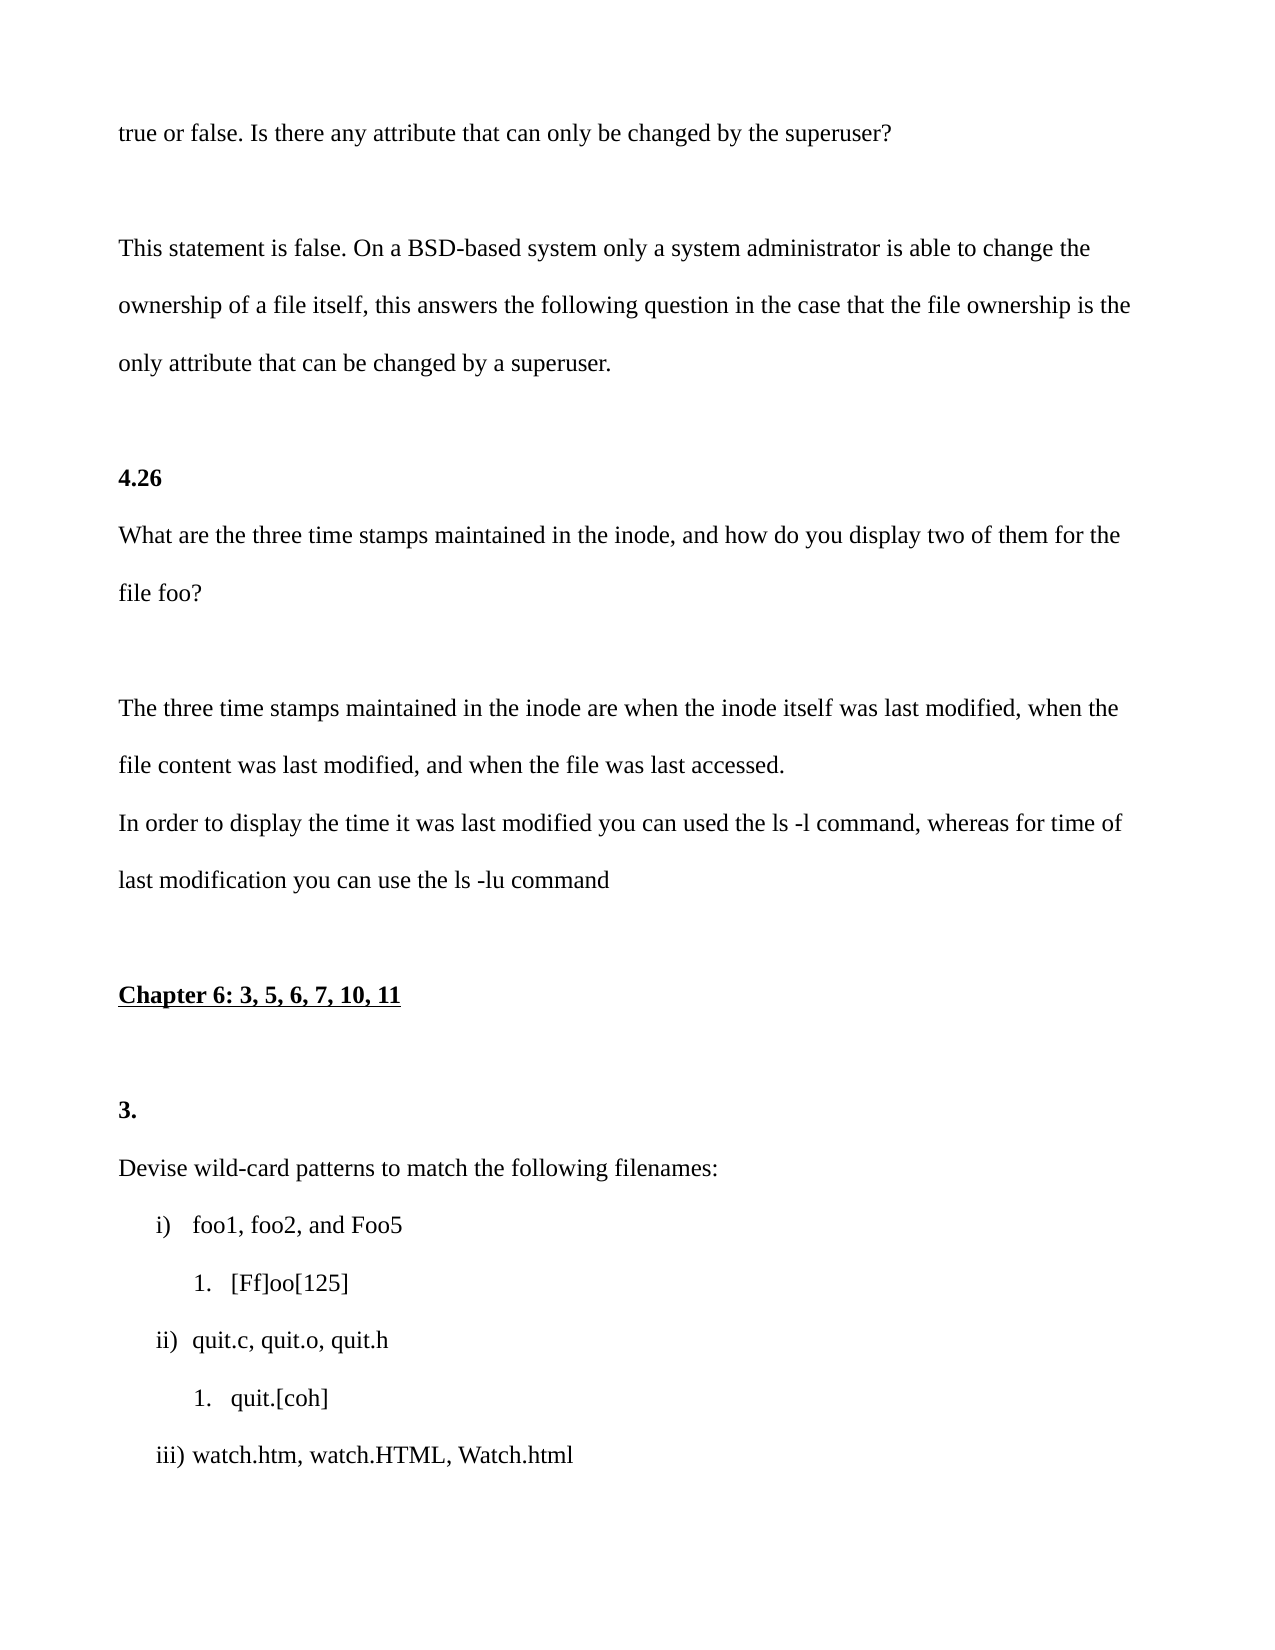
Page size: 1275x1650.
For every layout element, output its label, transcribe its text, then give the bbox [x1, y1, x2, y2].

list quit.c, quit.o, quit.h [156, 1326, 1157, 1354]
text In order to display the time it was last modified you can used the ls -l command, whereas for time of last modification you can use the ls -lu command [118, 808, 1157, 894]
text Devise wild-card patterns to match the following filenames: [118, 1153, 1157, 1182]
text 4.26 [118, 463, 1157, 492]
text 3. [118, 1096, 1157, 1124]
text The three time stamps maintained in the inode are when the inode itself was last modified, when the file content was last modified, and when the file was last accessed. [118, 693, 1157, 779]
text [118, 118, 1157, 147]
text Chapter 6: 3, 5, 6, 7, 10, 11 [118, 981, 1157, 1009]
list foo1, foo2, and Foo5 [156, 1211, 1157, 1239]
text What are the three time stamps maintained in the inode, and how do you display two of them for the file foo? [118, 521, 1157, 607]
text This statement is false. On a BSD-based system only a system administrator is able to change the ownership of a file itself, this answers the following question in the case that the file ownership is the only attribute that can be changed by a superuser. [118, 233, 1157, 377]
list quit.[coh] [193, 1383, 1157, 1412]
list watch.htm, watch.HTML, Watch.html [156, 1441, 1157, 1469]
list [Ff]oo[125] [193, 1268, 1157, 1297]
